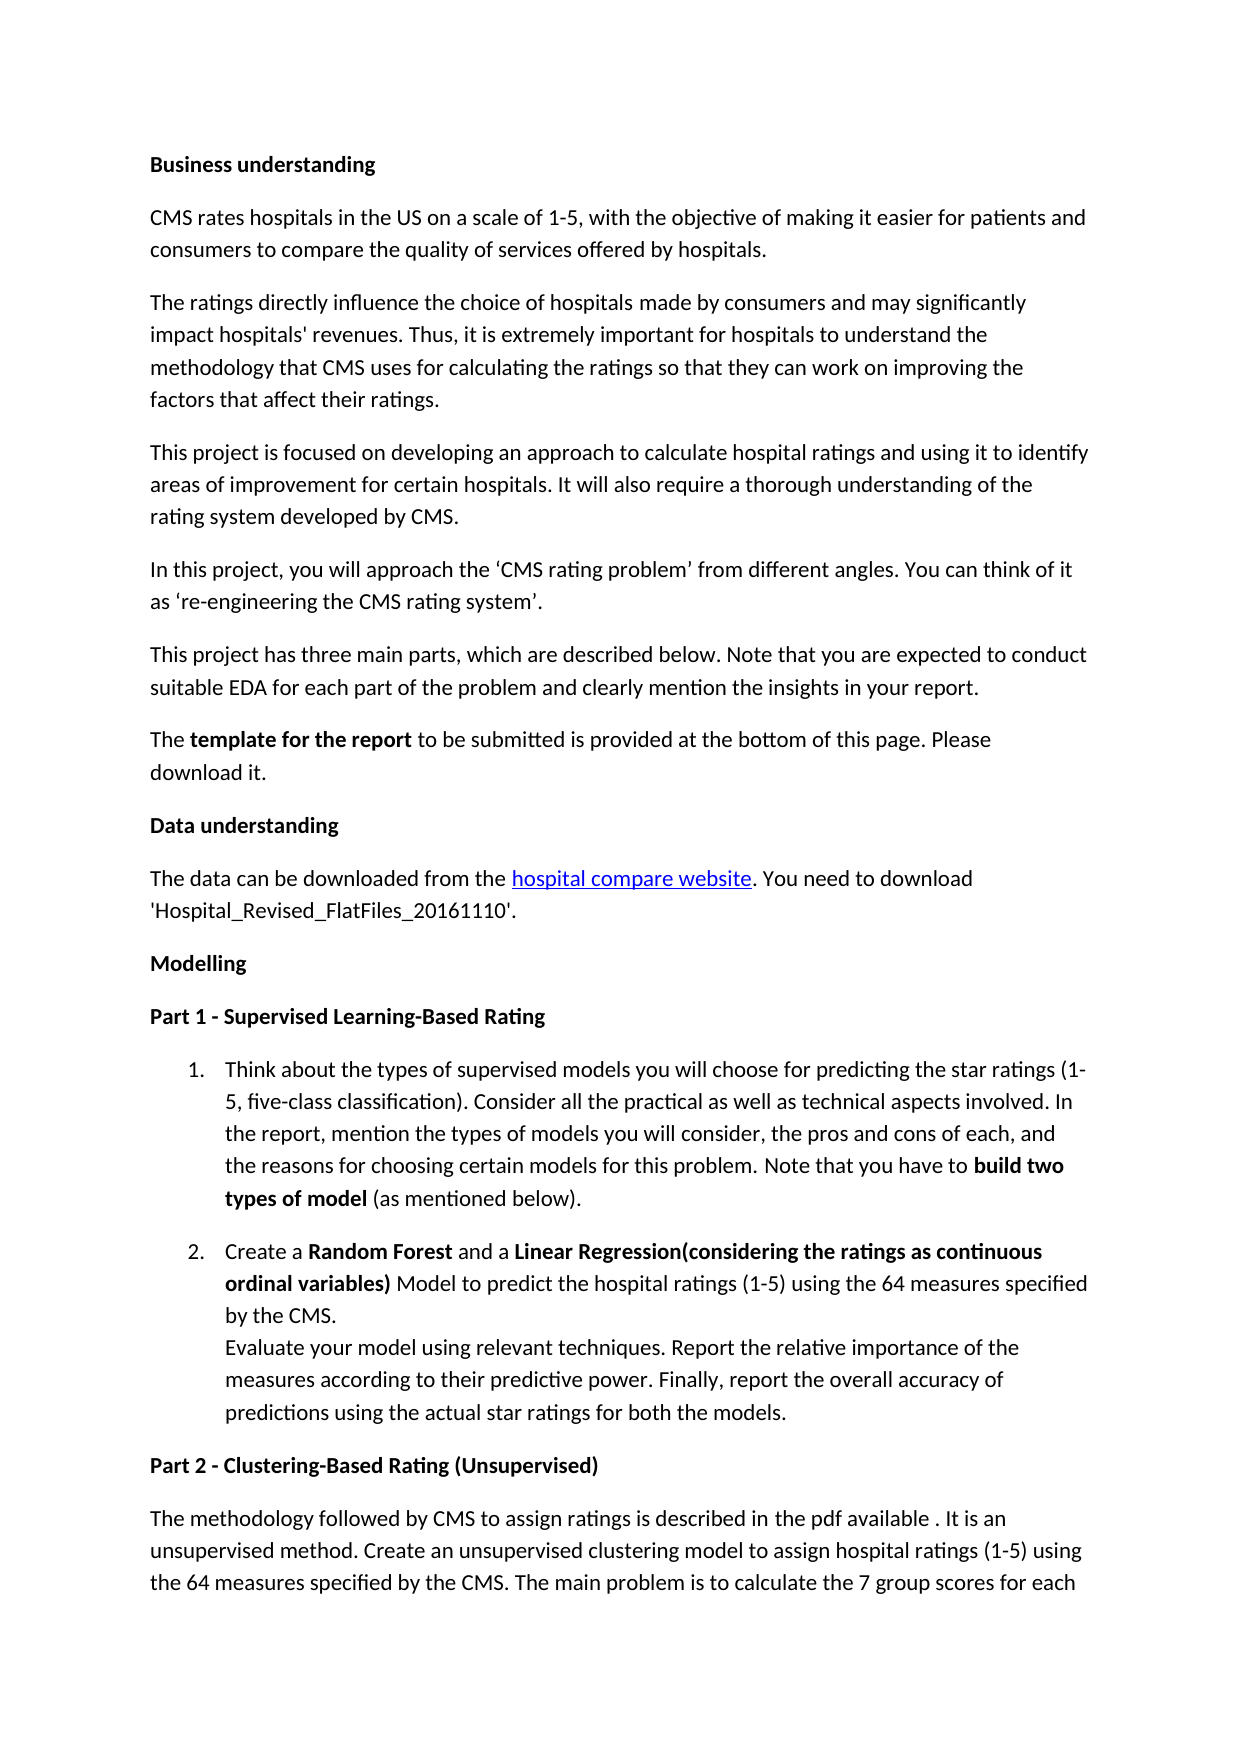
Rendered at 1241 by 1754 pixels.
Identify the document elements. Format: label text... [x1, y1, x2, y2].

text The ratings directly influence the choice of hospitals made by consumers and may significantly impact hospitals' revenues. Thus, it is extremely important for hospitals to understand the methodology that CMS uses for calculating the ratings so that they can work on improving the factors that affect their ratings. [150, 288, 1090, 413]
text Business understanding [150, 150, 1090, 178]
list Think about the types of supervised models you will choose for predicting the star ratings (1-5, five-class classification). Consider all the practical as well as technical aspects involved. In the report, mention the types of models you will consider, the pros and cons of each, and the reasons for choosing certain models for this problem. Note that you have to build two types of model (as mentioned below). [187, 1055, 1090, 1212]
text CMS rates hospitals in the US on a scale of 1-5, with the objective of making it easier for patients and consumers to compare the quality of services offered by hospitals. [150, 203, 1090, 263]
list Create a Random Forest and a Linear Regression(considering the ratings as continuous ordinal variables) Model to predict the hospital ratings (1-5) using the 64 measures specified by the CMS. Evaluate your model using relevant techniques. Report the relative importance of the measures according to their predictive power. Finally, report the overall accuracy of predictions using the actual star ratings for both the models. [187, 1237, 1090, 1426]
text In this project, you will approach the ‘CMS rating problem’ from different angles. You can think of it as ‘re-engineering the CMS rating system’. [150, 555, 1090, 615]
text The template for the report to be submitted is provided at the bottom of this page. Please download it. [150, 726, 1090, 786]
text Part 2 - Clustering-Based Rating (Unsupervised) [150, 1451, 1090, 1479]
text Part 1 - Supervised Learning-Based Rating [150, 1002, 1090, 1030]
text Modelling [150, 949, 1090, 977]
text Data understanding [150, 811, 1090, 839]
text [150, 1504, 1090, 1596]
text This project is focused on developing an approach to calculate hospital ratings and using it to identify areas of improvement for certain hospitals. It will also require a thorough understanding of the rating system developed by CMS. [150, 438, 1090, 530]
text The data can be downloaded from the hospital compare website. You need to download 'Hospital_Revised_FlatFiles_20161110'. [150, 864, 1090, 924]
text This project has three main parts, which are described below. Note that you are expected to conduct suitable EDA for each part of the problem and clearly mention the insights in your report. [150, 640, 1090, 701]
